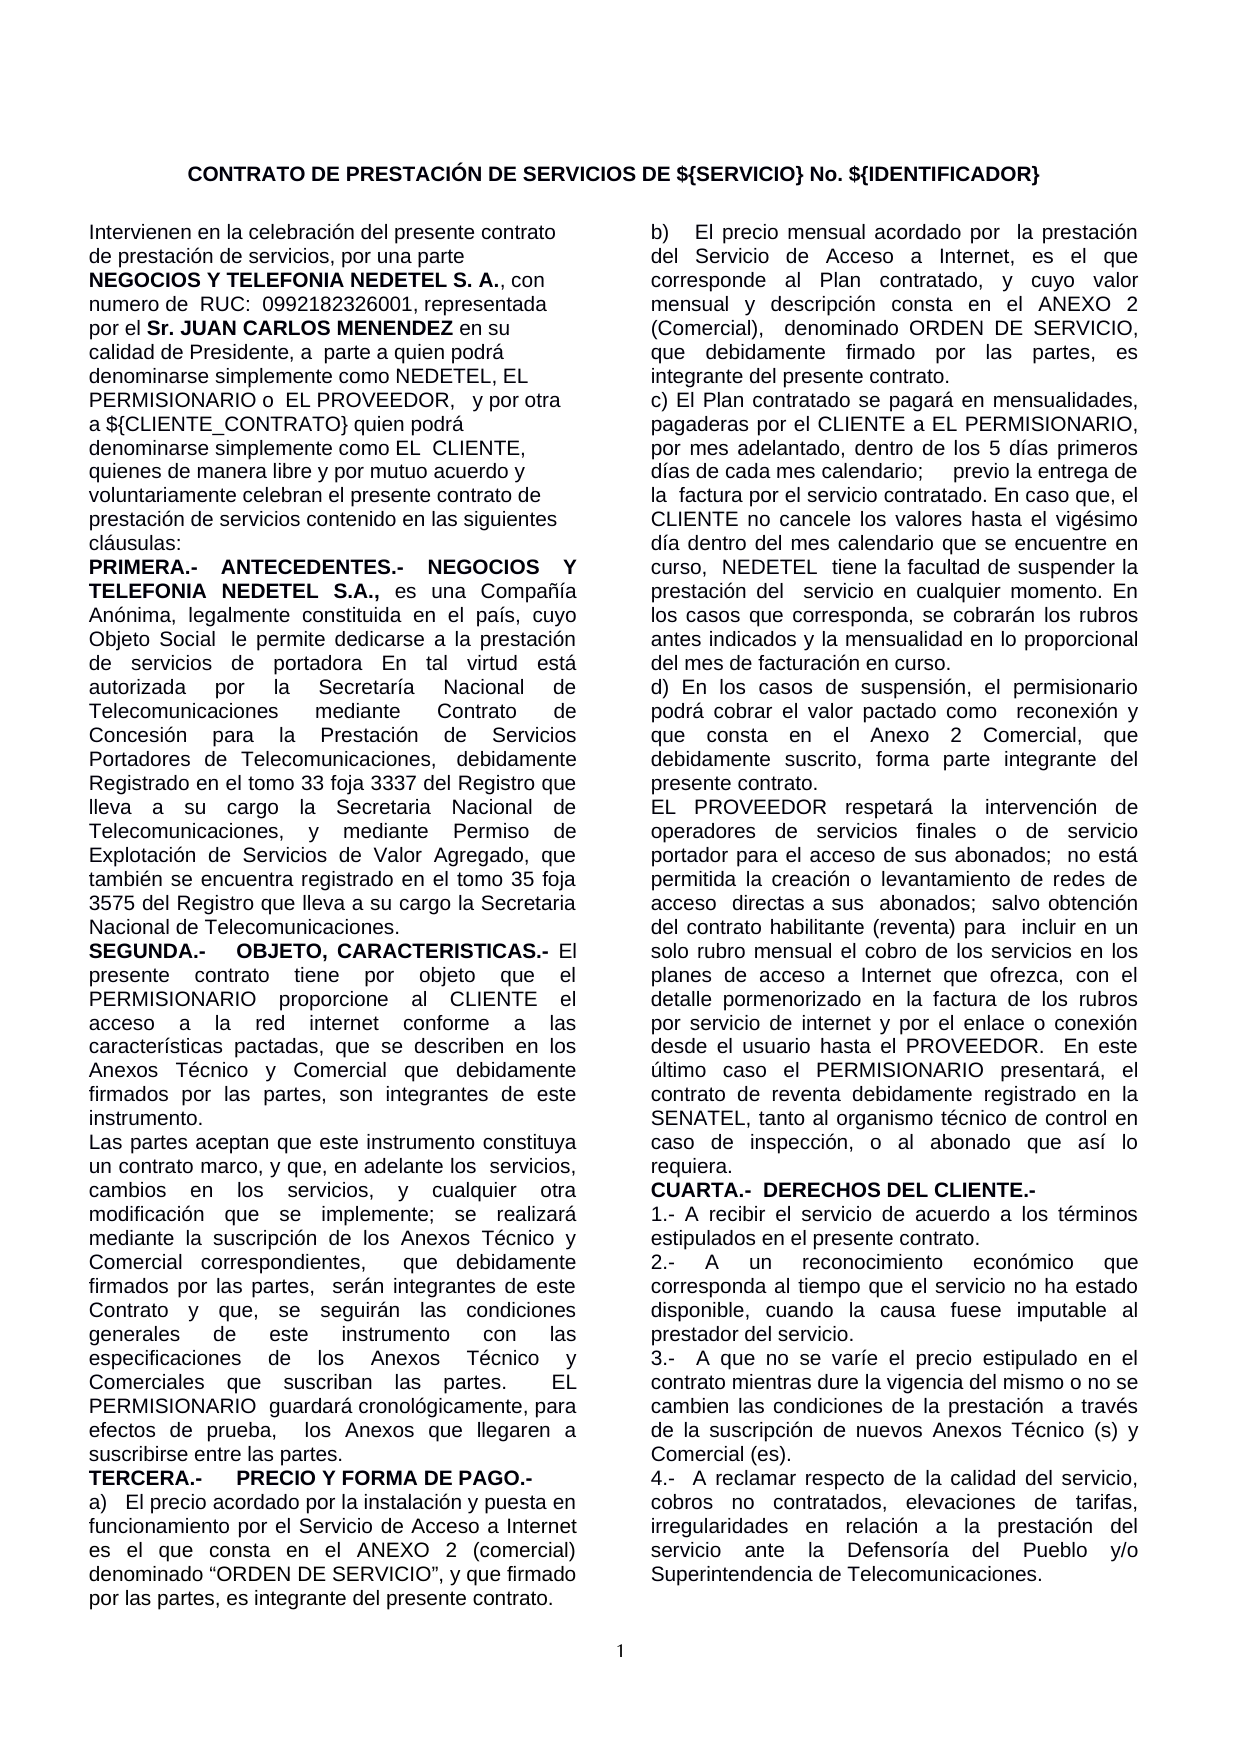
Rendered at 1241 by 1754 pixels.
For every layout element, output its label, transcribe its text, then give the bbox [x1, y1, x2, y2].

text 4.- A reclamar respecto de la calidad del servicio, cobros no contratados, elevaciones de tarifas, irregularidades en relación a la prestación del servicio ante la Defensoría del Pueblo y/o Superintendencia de Telecomunicaciones. [651, 1466, 1139, 1585]
text TERCERA.- PRECIO Y FORMA DE PAGO.- [89, 1466, 577, 1489]
text Intervienen en la celebración del presente contrato de prestación de servicios, por una parte NEGOCIOS Y TELEFONIA NEDETEL S. A., con numero de RUC: 0992182326001, representada por el Sr. JUAN CARLOS MENENDEZ en su calidad de Presidente, a parte a quien podrá denominarse simplemente como NEDETEL, EL PERMISIONARIO o EL PROVEEDOR, y por otra a ${CLIENTE_CONTRATO} quien podrá denominarse simplemente como EL CLIENTE, quienes de manera libre y por mutuo acuerdo y voluntariamente celebran el presente contrato de prestación de servicios contenido en las siguientes cláusulas: [89, 220, 577, 555]
text Las partes aceptan que este instrumento constituya un contrato marco, y que, en adelante los servicios, cambios en los servicios, y cualquier otra modificación que se implemente; se realizará mediante la suscripción de los Anexos Técnico y Comercial correspondientes, que debidamente firmados por las partes, serán integrantes de este Contrato y que, se seguirán las condiciones generales de este instrumento con las especificaciones de los Anexos Técnico y Comerciales que suscriban las partes. EL PERMISIONARIO guardará cronológicamente, para efectos de prueba, los Anexos que llegaren a suscribirse entre las partes. [89, 1130, 577, 1466]
text 3.- A que no se varíe el precio estipulado en el contrato mientras dure la vigencia del mismo o no se cambien las condiciones de la prestación a través de la suscripción de nuevos Anexos Técnico (s) y Comercial (es). [651, 1346, 1139, 1466]
text SEGUNDA.- OBJETO, CARACTERISTICAS.- El presente contrato tiene por objeto que el PERMISIONARIO proporcione al CLIENTE el acceso a la red internet conforme a las características pactadas, que se describen en los Anexos Técnico y Comercial que debidamente firmados por las partes, son integrantes de este instrumento. [89, 938, 577, 1130]
text c) El Plan contratado se pagará en mensualidades, pagaderas por el CLIENTE a EL PERMISIONARIO, por mes adelantado, dentro de los 5 días primeros días de cada mes calendario; previo la entrega de la factura por el servicio contratado. En caso que, el CLIENTE no cancele los valores hasta el vigésimo día dentro del mes calendario que se encuentre en curso, NEDETEL tiene la facultad de suspender la prestación del servicio en cualquier momento. En los casos que corresponda, se cobrarán los rubros antes indicados y la mensualidad en lo proporcional del mes de facturación en curso. [651, 387, 1139, 675]
text CONTRATO DE PRESTACIÓN DE SERVICIOS DE ${SERVICIO} No. ${IDENTIFICADOR} [89, 162, 1139, 186]
text a) El precio acordado por la instalación y puesta en funcionamiento por el Servicio de Acceso a Internet es el que consta en el ANEXO 2 (comercial) denominado “ORDEN DE SERVICIO”, y que firmado por las partes, es integrante del presente contrato. [89, 1489, 577, 1609]
text d) En los casos de suspensión, el permisionario podrá cobrar el valor pactado como reconexión y que consta en el Anexo 2 Comercial, que debidamente suscrito, forma parte integrante del presente contrato. [651, 675, 1139, 795]
text b) El precio mensual acordado por la prestación del Servicio de Acceso a Internet, es el que corresponde al Plan contratado, y cuyo valor mensual y descripción consta en el ANEXO 2 (Comercial), denominado ORDEN DE SERVICIO, que debidamente firmado por las partes, es integrante del presente contrato. [651, 220, 1139, 387]
text PRIMERA.- ANTECEDENTES.- NEGOCIOS Y TELEFONIA NEDETEL S.A., es una Compañía Anónima, legalmente constituida en el país, cuyo Objeto Social le permite dedicarse a la prestación de servicios de portadora En tal virtud está autorizada por la Secretaría Nacional de Telecomunicaciones mediante Contrato de Concesión para la Prestación de Servicios Portadores de Telecomunicaciones, debidamente Registrado en el tomo 33 foja 3337 del Registro que lleva a su cargo la Secretaria Nacional de Telecomunicaciones, y mediante Permiso de Explotación de Servicios de Valor Agregado, que también se encuentra registrado en el tomo 35 foja 3575 del Registro que lleva a su cargo la Secretaria Nacional de Telecomunicaciones. [89, 555, 577, 938]
text CUARTA.- DERECHOS DEL CLIENTE.- [651, 1178, 1139, 1202]
text 1.- A recibir el servicio de acuerdo a los términos estipulados en el presente contrato. [651, 1202, 1139, 1250]
text 2.- A un reconocimiento económico que corresponda al tiempo que el servicio no ha estado disponible, cuando la causa fuese imputable al prestador del servicio. [651, 1250, 1139, 1346]
text EL PROVEEDOR respetará la intervención de operadores de servicios finales o de servicio portador para el acceso de sus abonados; no está permitida la creación o levantamiento de redes de acceso directas a sus abonados; salvo obtención del contrato habilitante (reventa) para incluir en un solo rubro mensual el cobro de los servicios en los planes de acceso a Internet que ofrezca, con el detalle pormenorizado en la factura de los rubros por servicio de internet y por el enlace o conexión desde el usuario hasta el PROVEEDOR. En este último caso el PERMISIONARIO presentará, el contrato de reventa debidamente registrado en la SENATEL, tanto al organismo técnico de control en caso de inspección, o al abonado que así lo requiera. [651, 795, 1139, 1178]
